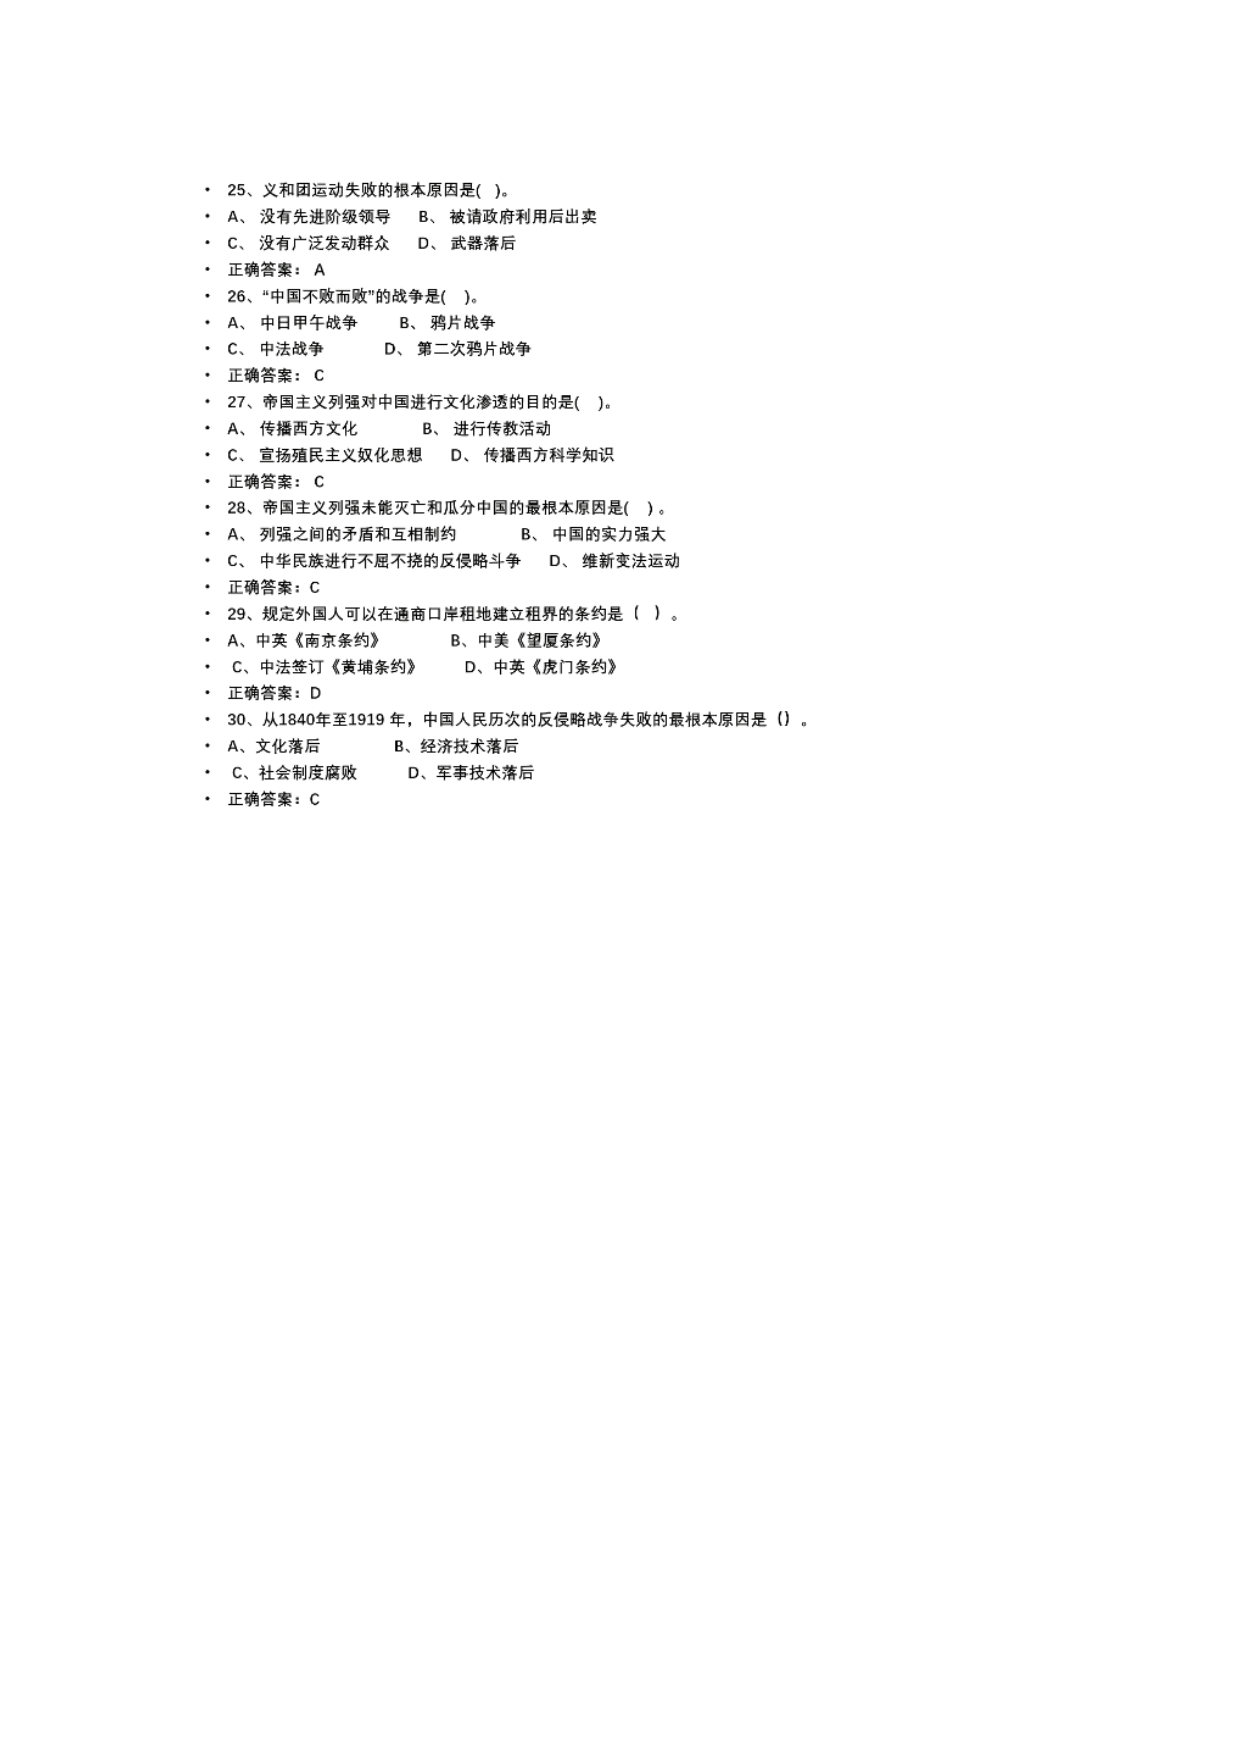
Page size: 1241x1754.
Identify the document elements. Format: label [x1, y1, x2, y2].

picture [187, 162, 1053, 815]
